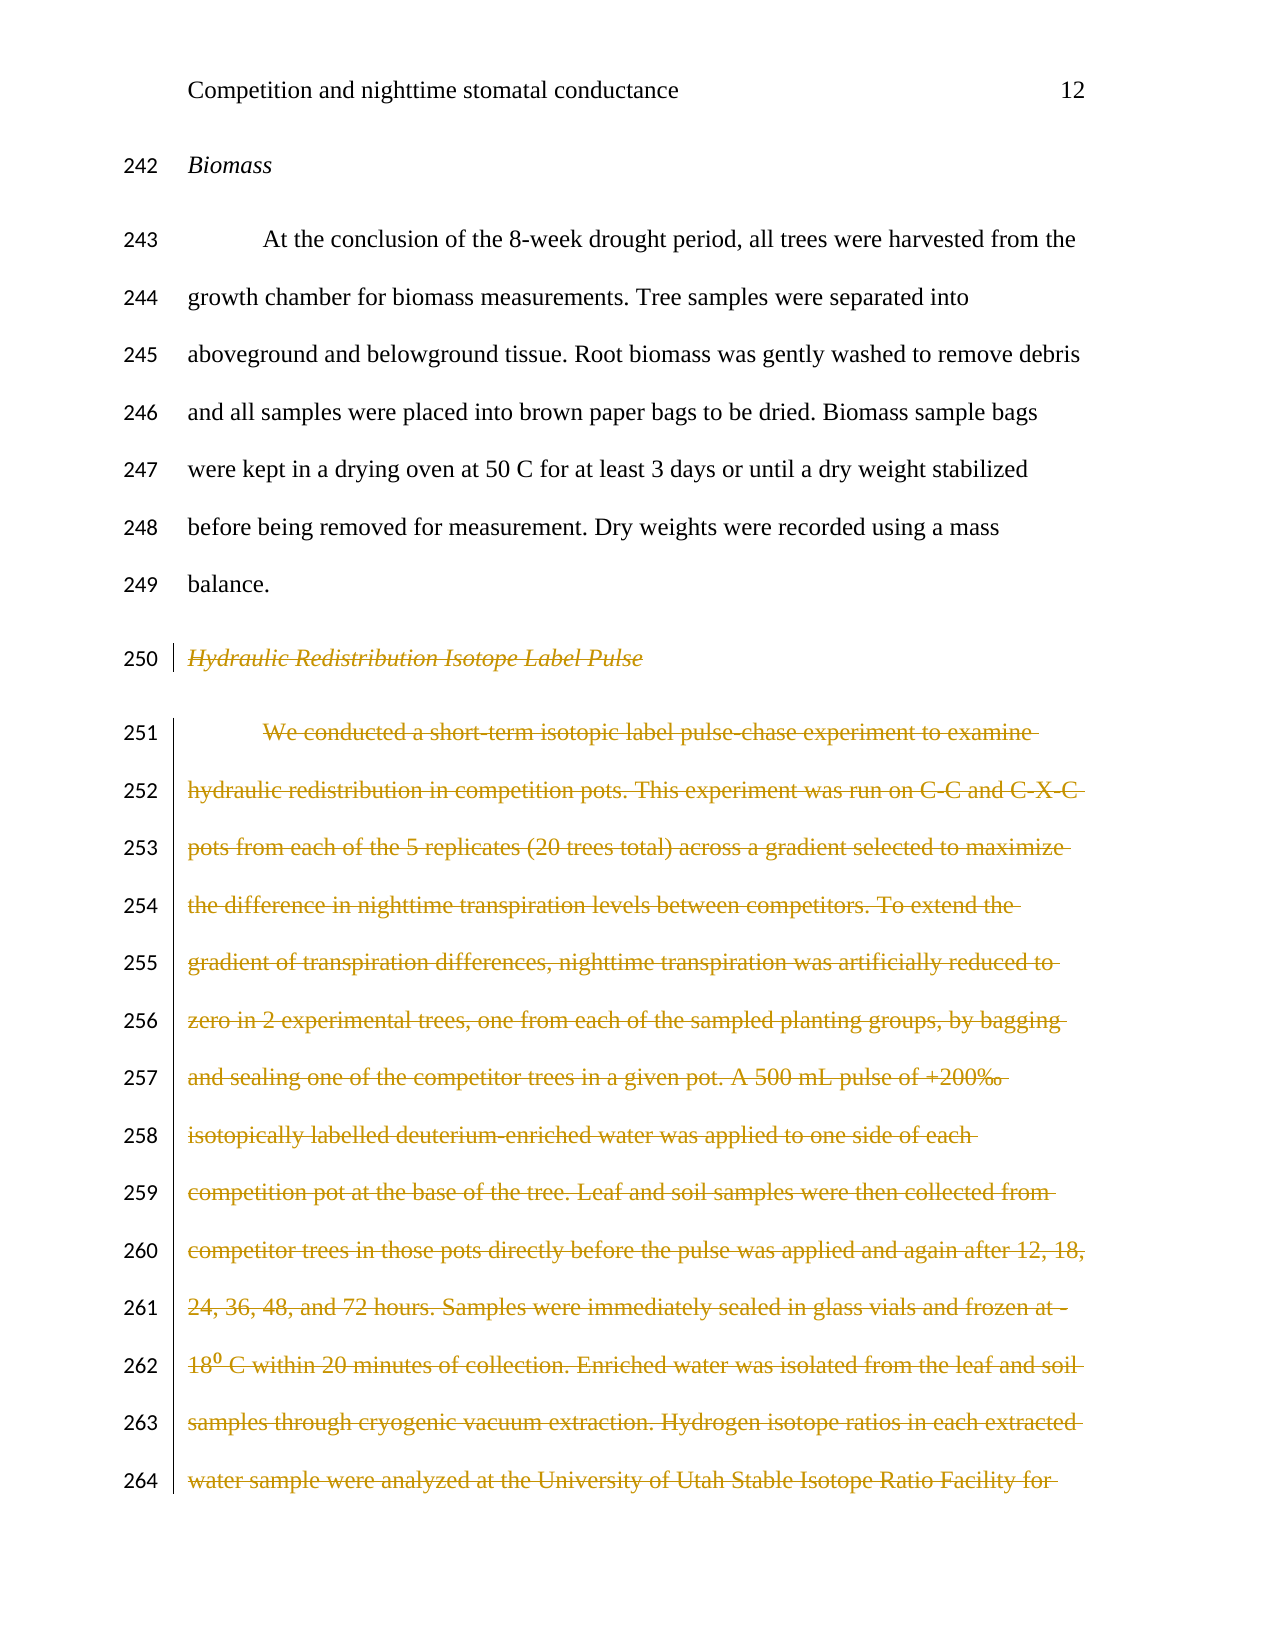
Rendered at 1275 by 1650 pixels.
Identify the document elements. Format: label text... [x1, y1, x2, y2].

text Biomass [187, 150, 1087, 179]
text At the conclusion of the 8-week drought period, all trees were harvested from the growth chamber for biomass measurements. Tree samples were separated into aboveground and belowground tissue. Root biomass was gently washed to remove debris and all samples were placed into brown paper bags to be dried. Biomass sample bags were kept in a drying oven at 50 C for at least 3 days or until a dry weight stabilized before being removed for measurement. Dry weights were recorded using a mass balance. [187, 224, 1087, 598]
